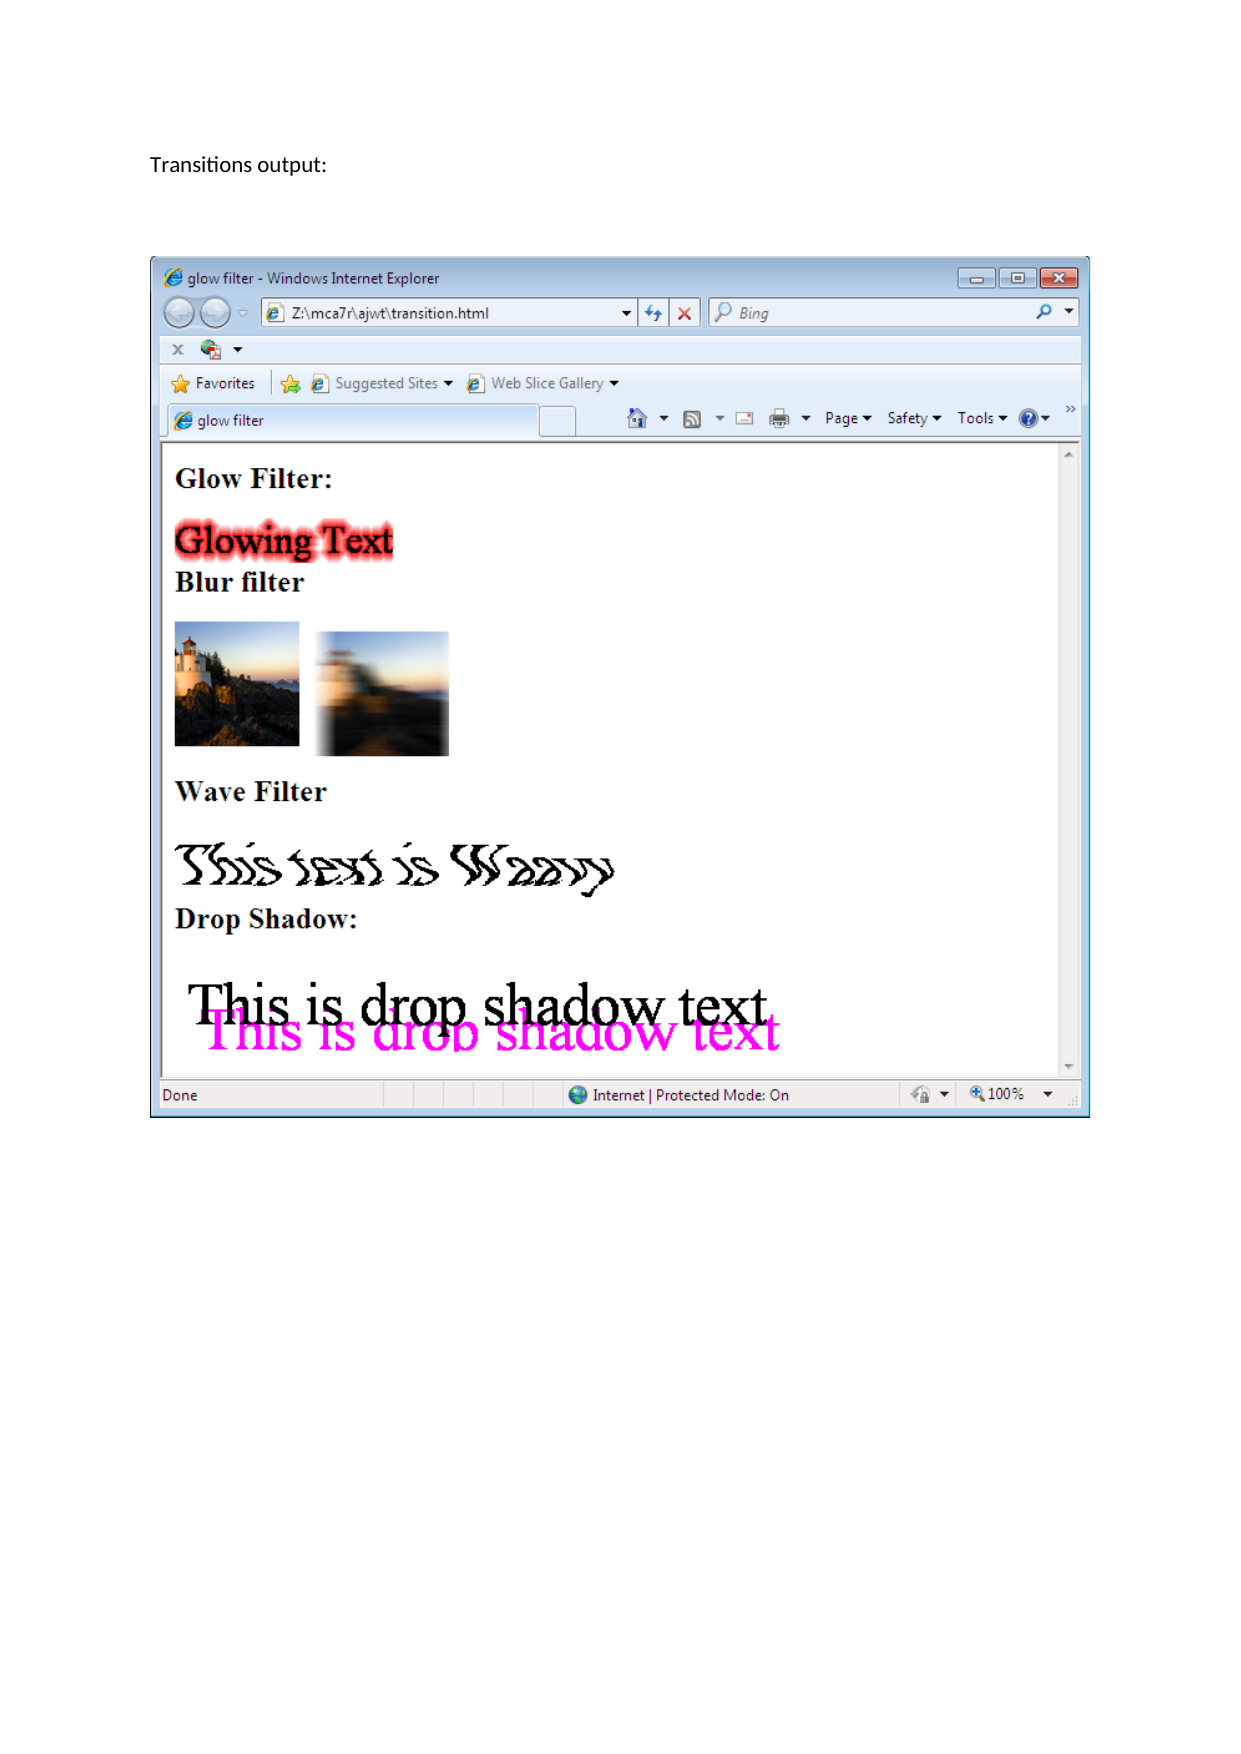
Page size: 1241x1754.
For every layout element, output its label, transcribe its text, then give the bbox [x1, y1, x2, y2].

text Transitions output: [150, 150, 1090, 178]
picture [150, 256, 1091, 1118]
